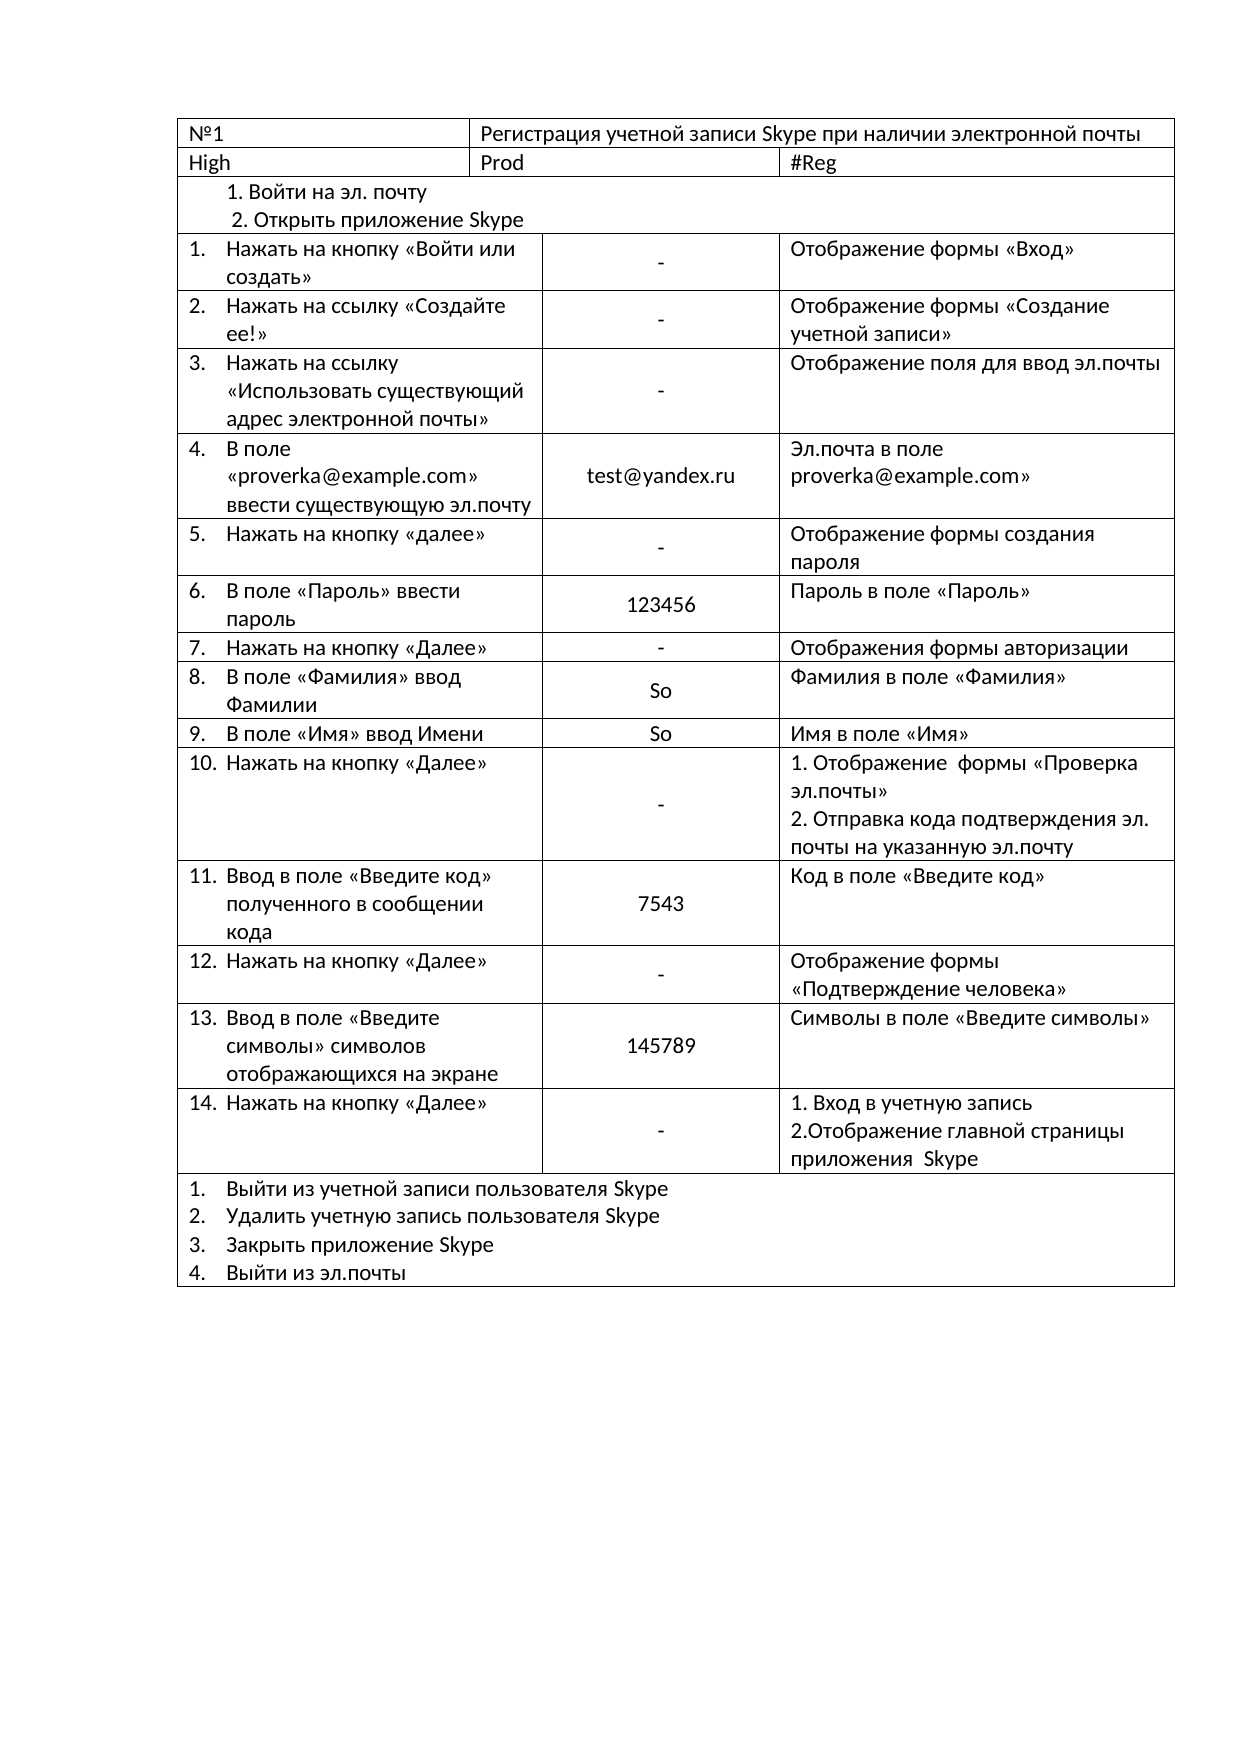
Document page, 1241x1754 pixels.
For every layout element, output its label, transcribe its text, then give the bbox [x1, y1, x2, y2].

table_cell - [543, 633, 779, 661]
table_cell - [543, 946, 779, 1002]
table_cell Нажать на кнопку «Далее» [178, 946, 542, 1002]
table_cell - [543, 349, 779, 433]
table_cell Нажать на кнопку «Далее» [178, 633, 542, 661]
table_cell Эл.почта в поле proverka@example.com» [780, 434, 1174, 518]
table_cell Отображение поля для ввод эл.почты [780, 349, 1174, 433]
table_cell В поле «Имя» ввод Имени [178, 719, 542, 747]
table_cell - [543, 748, 779, 860]
table_cell 1. Вход в учетную запись 2.Отображение главной страницы приложения Skype [780, 1089, 1174, 1173]
table_cell High [178, 148, 469, 176]
table_cell Prod [470, 148, 779, 176]
table_cell Отображения формы авторизации [780, 633, 1174, 661]
table_cell В поле «proverka@example.com» ввести существующую эл.почту [178, 434, 542, 518]
table_cell Фамилия в поле «Фамилия» [780, 662, 1174, 718]
table_cell Выйти из учетной записи пользователя Skype Удалить учетную запись пользователя Skype Закрыть приложение Skype Выйти из эл.почты [178, 1174, 1174, 1286]
table_cell So [543, 662, 779, 718]
table_cell Нажать на кнопку «Далее» [178, 748, 542, 860]
table_cell В поле «Пароль» ввести пароль [178, 576, 542, 632]
table_cell Отображение формы «Создание учетной записи» [780, 291, 1174, 347]
table_cell So [543, 719, 779, 747]
table_cell 1. Отображение формы «Проверка эл.почты» 2. Отправка кода подтверждения эл. почты на указанную эл.почту [780, 748, 1174, 860]
table_cell Отображение формы создания пароля [780, 519, 1174, 575]
table_cell Нажать на кнопку «далее» [178, 519, 542, 575]
table_cell - [543, 291, 779, 347]
table_cell Код в поле «Введите код» [780, 861, 1174, 945]
table_cell - [543, 519, 779, 575]
table_cell Имя в поле «Имя» [780, 719, 1174, 747]
table_cell В поле «Фамилия» ввод Фамилии [178, 662, 542, 718]
table_cell - [543, 1089, 779, 1173]
table_cell Ввод в поле «Введите символы» символов отображающихся на экране [178, 1004, 542, 1087]
table_cell #Reg [780, 148, 1174, 176]
table_cell Отображение формы «Вход» [780, 234, 1174, 290]
table_cell - [543, 234, 779, 290]
table_cell test@yandex.ru [543, 434, 779, 518]
table_cell 123456 [543, 576, 779, 632]
table_cell Нажать на ссылку «Использовать существующий адрес электронной почты» [178, 349, 542, 433]
table_cell 7543 [543, 861, 779, 945]
table_header №1 [178, 119, 469, 147]
table_cell Отображение формы «Подтверждение человека» [780, 946, 1174, 1002]
table_cell 145789 [543, 1004, 779, 1087]
table_cell Символы в поле «Введите символы» [780, 1004, 1174, 1087]
table_cell Ввод в поле «Введите код» полученного в сообщении кода [178, 861, 542, 945]
table_cell Нажать на кнопку «Войти или создать» [178, 234, 542, 290]
table_cell Нажать на кнопку «Далее» [178, 1089, 542, 1173]
table_cell Нажать на ссылку «Создайте ее!» [178, 291, 542, 347]
table_cell Пароль в поле «Пароль» [780, 576, 1174, 632]
table_cell 1. Войти на эл. почту 2. Открыть приложение Skype [178, 177, 1174, 233]
table_header Регистрация учетной записи Skype при наличии электронной почты [470, 119, 1174, 147]
